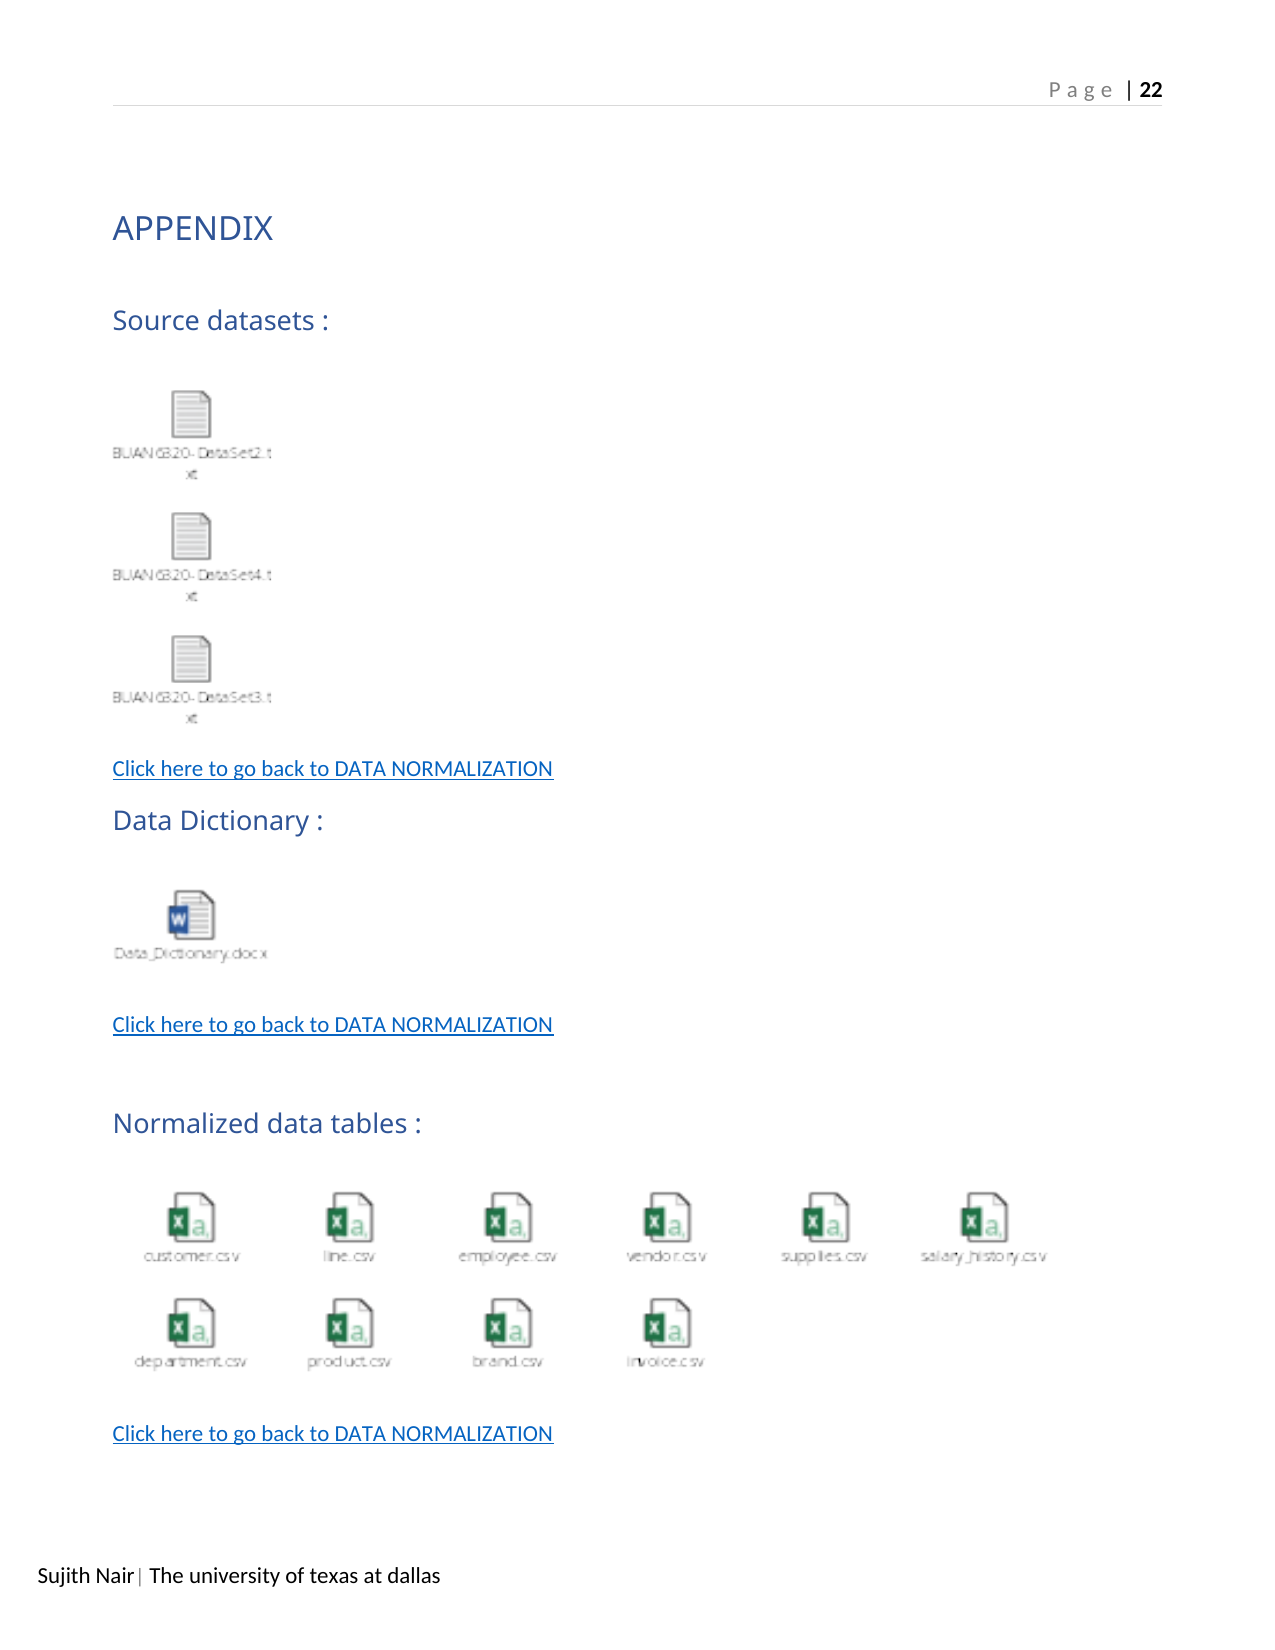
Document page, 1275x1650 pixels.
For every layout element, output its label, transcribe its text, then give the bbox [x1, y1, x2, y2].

subtitle Normalized data tables : [112, 1104, 1162, 1141]
subtitle Data Dictionary : [112, 801, 1162, 838]
subtitle APPENDIX [112, 205, 1162, 251]
subtitle Source datasets : [112, 301, 1162, 338]
text Click here to go back to DATA NORMALIZATION [112, 1010, 1162, 1038]
text Click here to go back to DATA NORMALIZATION [112, 754, 1162, 783]
text Click here to go back to DATA NORMALIZATION [112, 1419, 1162, 1447]
